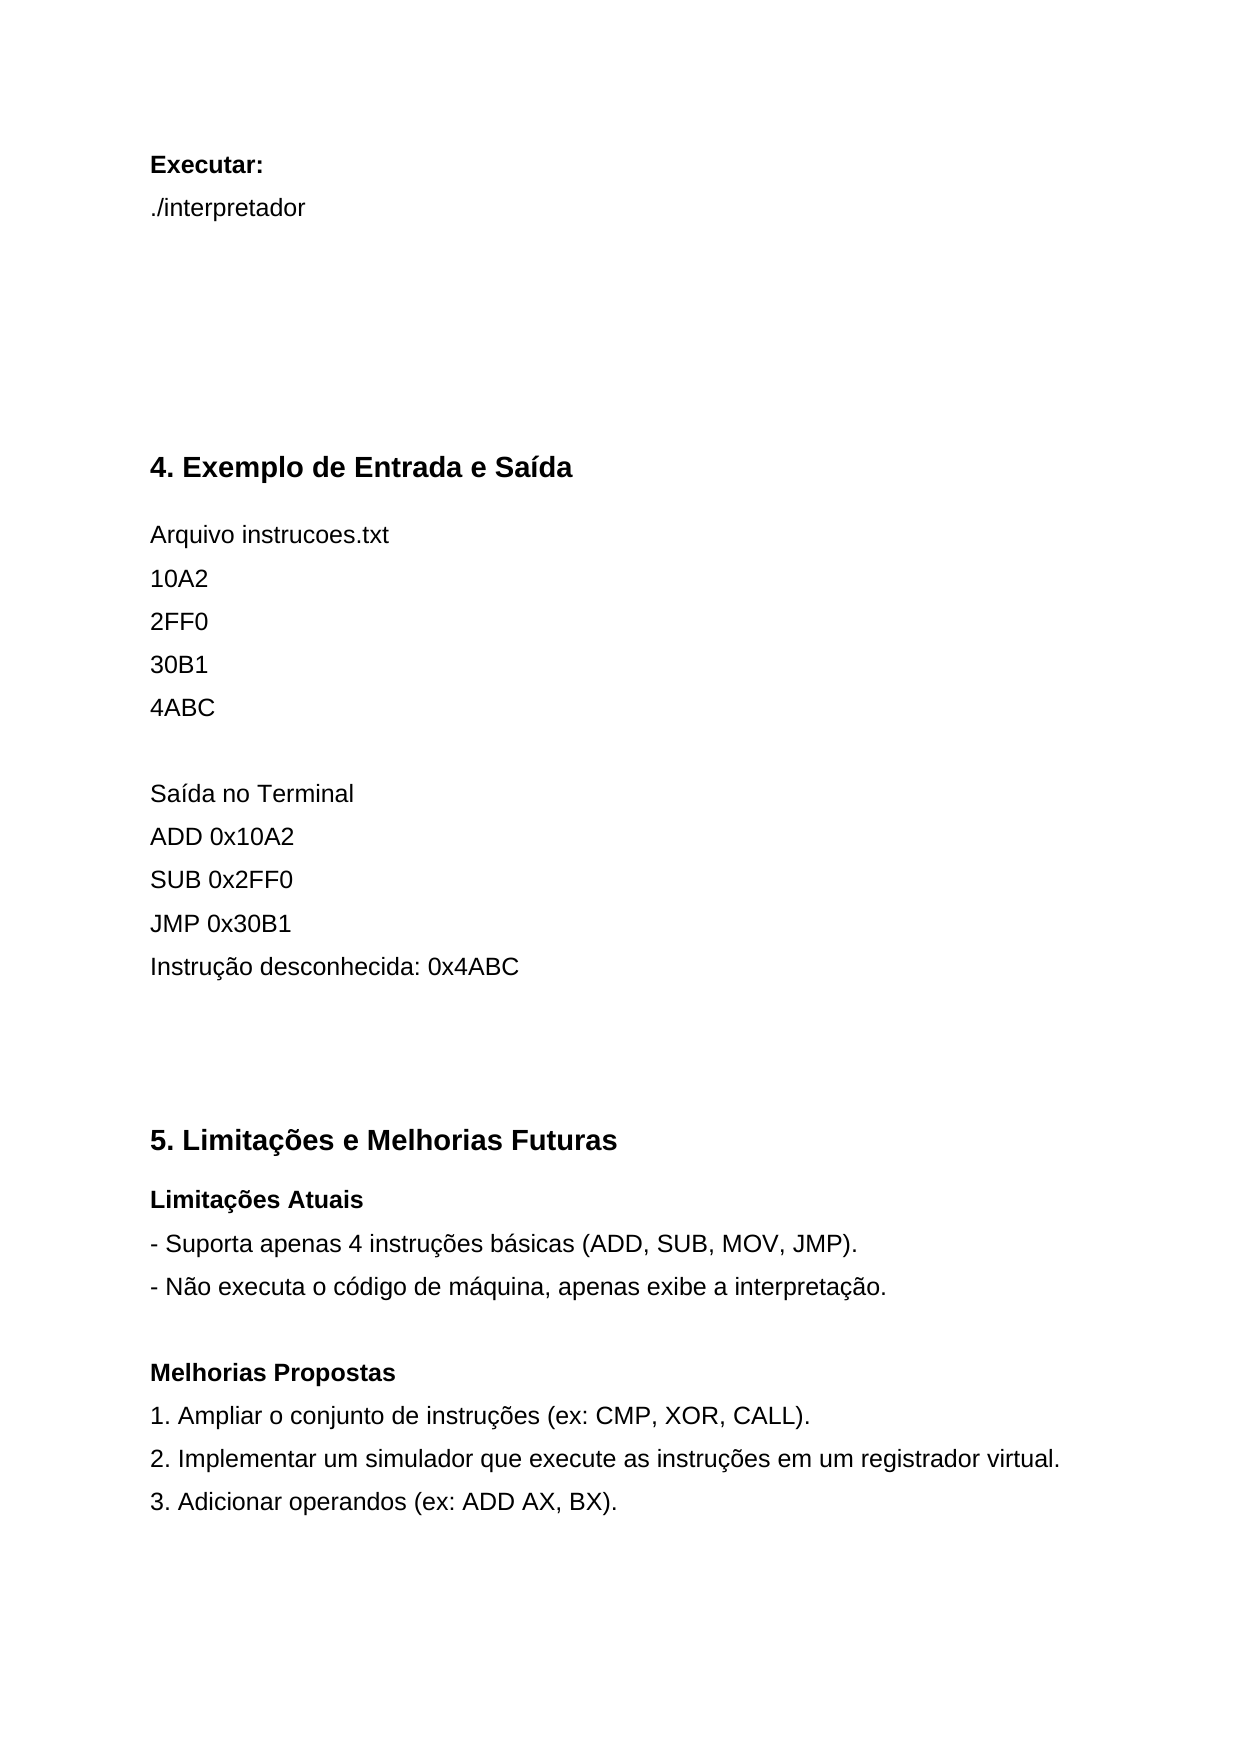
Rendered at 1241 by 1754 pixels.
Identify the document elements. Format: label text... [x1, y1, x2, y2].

text ./interpretador [150, 193, 1090, 222]
text 10A2 [150, 563, 1090, 592]
text Saída no Terminal [150, 779, 1090, 808]
text 2. Implementar um simulador que execute as instruções em um registrador virtual. [150, 1444, 1090, 1473]
text Limitações Atuais [150, 1186, 1090, 1214]
text - Suporta apenas 4 instruções básicas (ADD, SUB, MOV, JMP). [150, 1229, 1090, 1257]
subtitle 4. Exemplo de Entrada e Saída [150, 450, 1090, 484]
text 2FF0 [150, 607, 1090, 635]
text ADD 0x10A2 [150, 822, 1090, 851]
subtitle 5. Limitações e Melhorias Futuras [150, 1123, 1090, 1156]
text Instrução desconhecida: 0x4ABC [150, 952, 1090, 980]
text 30B1 [150, 650, 1090, 678]
text Arquivo instrucoes.txt [150, 520, 1090, 549]
text 1. Ampliar o conjunto de instruções (ex: CMP, XOR, CALL). [150, 1401, 1090, 1430]
text 3. Adicionar operandos (ex: ADD AX, BX). [150, 1487, 1090, 1516]
text - Não executa o código de máquina, apenas exibe a interpretação. [150, 1272, 1090, 1301]
text JMP 0x30B1 [150, 908, 1090, 937]
text 4ABC [150, 693, 1090, 722]
text Melhorias Propostas [150, 1358, 1090, 1387]
text SUB 0x2FF0 [150, 865, 1090, 894]
text Executar: [150, 150, 1090, 179]
